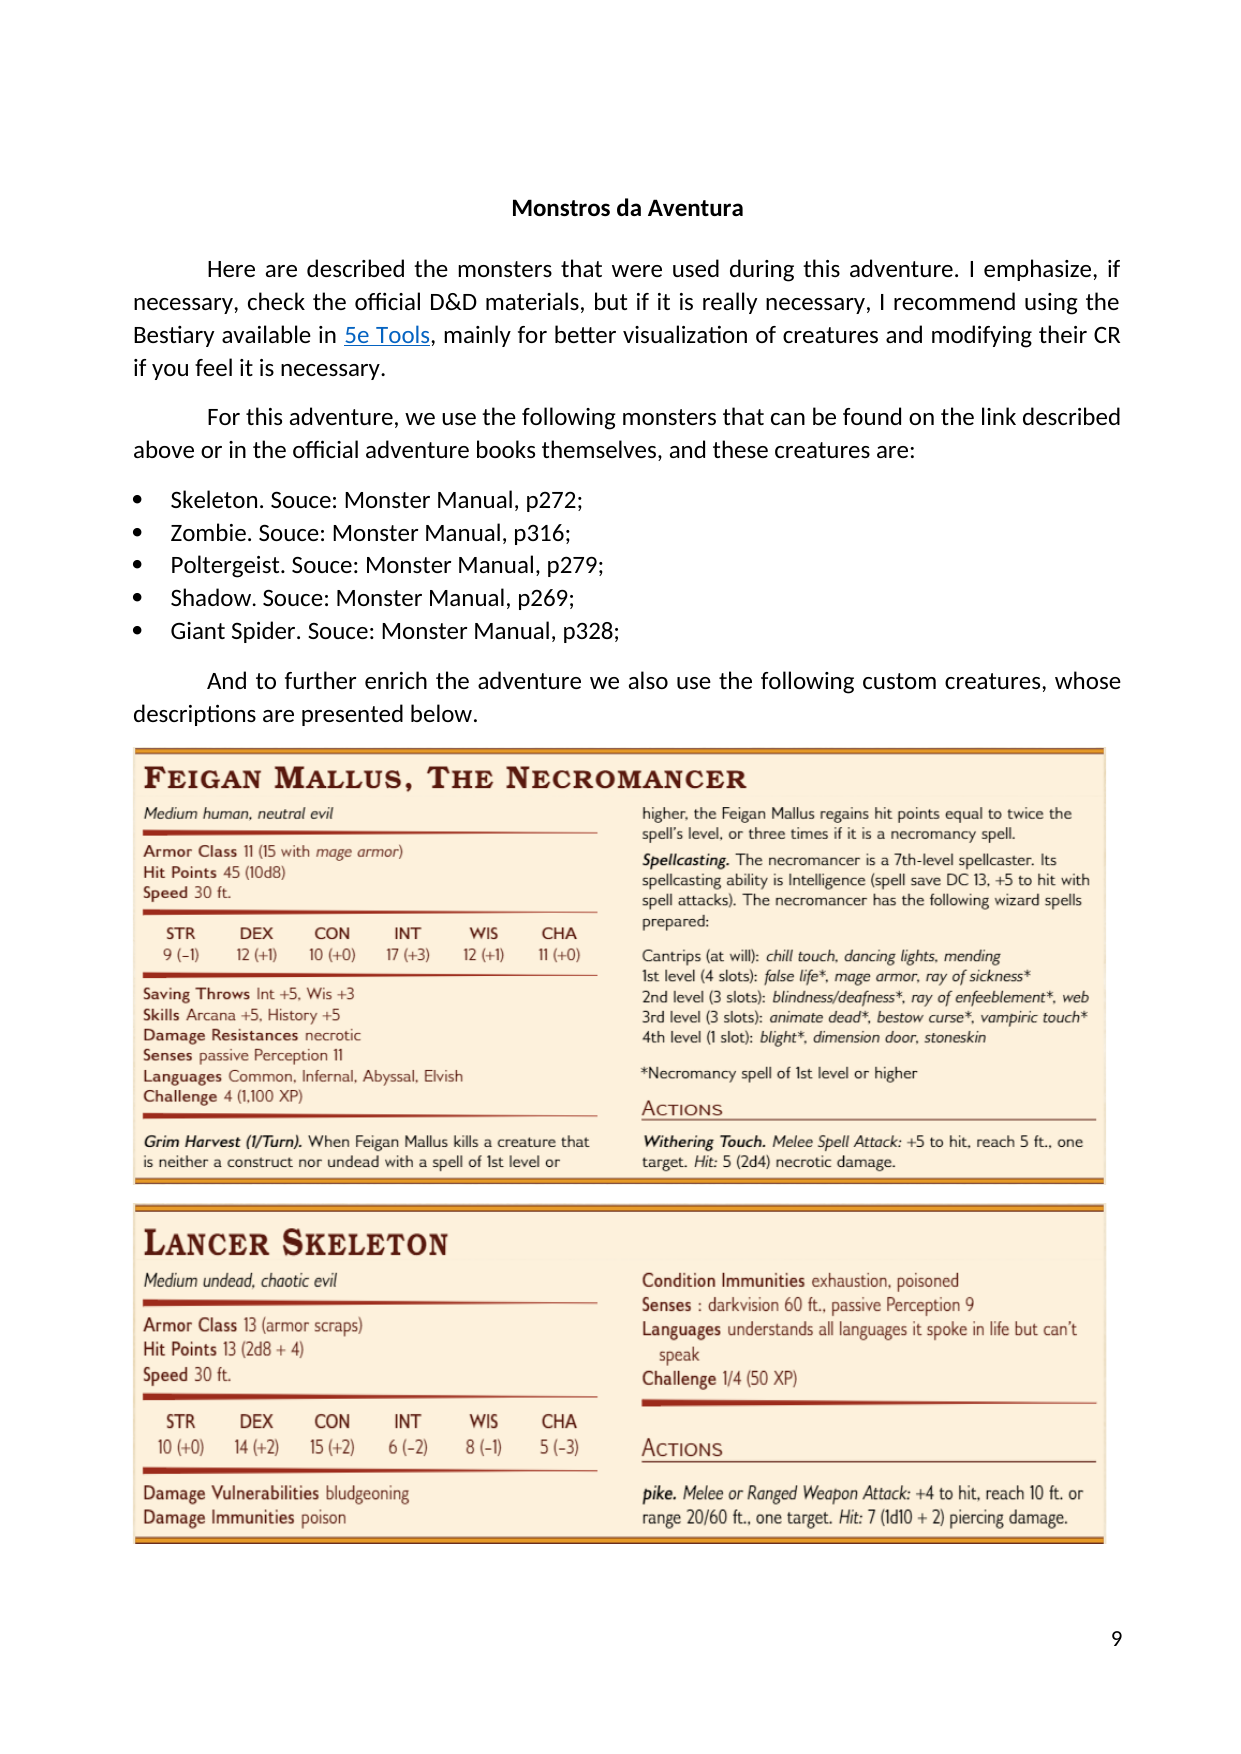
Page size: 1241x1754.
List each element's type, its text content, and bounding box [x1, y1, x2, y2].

subtitle Monstros da Aventura [133, 192, 1122, 222]
picture [132, 747, 1107, 1185]
list Shadow. Souce: Monster Manual, p269; [133, 583, 1122, 613]
list Skeleton. Souce: Monster Manual, p272; [133, 484, 1122, 514]
list Giant Spider. Souce: Monster Manual, p328; [133, 616, 1122, 646]
text Here are described the monsters that were used during this adventure. I emphasize, if necessary, check the official D&D materials, but if it is really necessary, I recommend using the Bestiary available in 5e Tools, mainly for better visualization of creatures and modifying their CR if you feel it is necessary. [133, 253, 1122, 382]
text And to further enrich the adventure we also use the following custom creatures, whose descriptions are presented below. [133, 665, 1122, 728]
picture [132, 1203, 1107, 1544]
list Zombie. Souce: Monster Manual, p316; [133, 517, 1122, 547]
text For this adventure, we use the following monsters that can be found on the link described above or in the official adventure books themselves, and these creatures are: [133, 401, 1122, 465]
list Poltergeist. Souce: Monster Manual, p279; [133, 550, 1122, 580]
